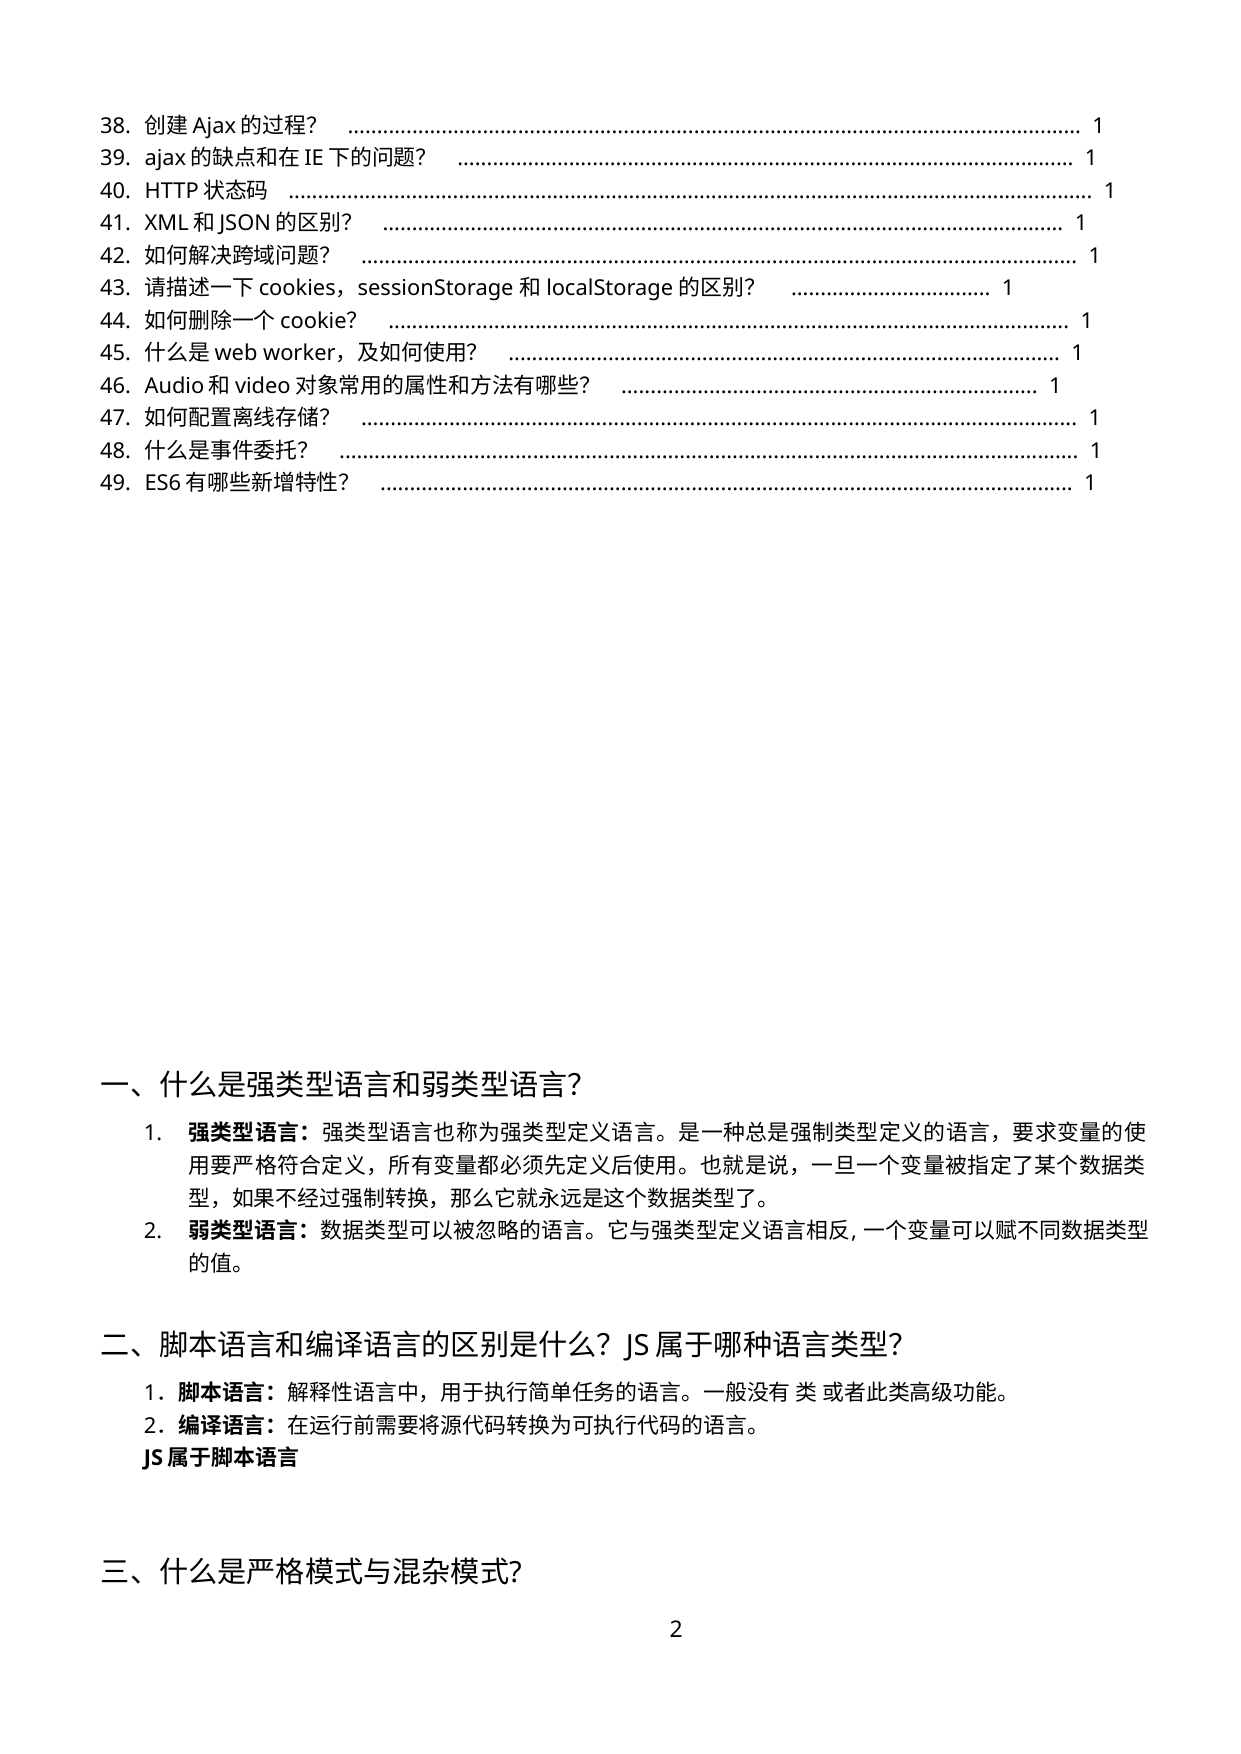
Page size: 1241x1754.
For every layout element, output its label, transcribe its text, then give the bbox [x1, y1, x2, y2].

list ajax的缺点和在IE下的问题？ ......................................................................................................... 1 [100, 140, 1150, 173]
list 如何删除一个cookie？ .................................................................................................................... 1 [100, 303, 1150, 335]
list HTTP状态码 ......................................................................................................................................... 1 [100, 173, 1150, 205]
list 编译语言：在运行前需要将源代码转换为可执行代码的语言。 [100, 1408, 1150, 1440]
list 什么是强类型语言和弱类型语言？ [100, 1050, 1150, 1115]
text JS属于脚本语言 [144, 1440, 1150, 1473]
list XML和JSON的区别？ .................................................................................................................... 1 [100, 205, 1150, 238]
list 什么是严格模式与混杂模式? [100, 1538, 1150, 1603]
list 创建Ajax的过程？ ............................................................................................................................. 1 [100, 108, 1150, 140]
list Audio和video对象常用的属性和方法有哪些？ ....................................................................... 1 [100, 368, 1150, 400]
list 什么是web worker，及如何使用？ .............................................................................................. 1 [100, 335, 1150, 368]
list 脚本语言：解释性语言中，用于执行简单任务的语言。一般没有 类 或者此类高级功能。 [100, 1375, 1150, 1408]
list 弱类型语言：数据类型可以被忽略的语言。它与强类型定义语言相反, 一个变量可以赋不同数据类型的值。 [144, 1213, 1150, 1278]
list 什么是事件委托？ .............................................................................................................................. 1 [100, 433, 1150, 465]
list 脚本语言和编译语言的区别是什么？JS属于哪种语言类型？ [100, 1310, 1150, 1375]
list ES6有哪些新增特性？ ...................................................................................................................... 1 [100, 465, 1150, 498]
list 强类型语言：强类型语言也称为强类型定义语言。是一种总是强制类型定义的语言，要求变量的使用要严格符合定义，所有变量都必须先定义后使用。也就是说，一旦一个变量被指定了某个数据类型，如果不经过强制转换，那么它就永远是这个数据类型了。 [144, 1115, 1150, 1213]
list 如何配置离线存储？ .......................................................................................................................... 1 [100, 400, 1150, 433]
list 请描述一下 cookies，sessionStorage 和 localStorage 的区别？ .................................. 1 [100, 270, 1150, 303]
list 如何解决跨域问题？ .......................................................................................................................... 1 [100, 238, 1150, 270]
